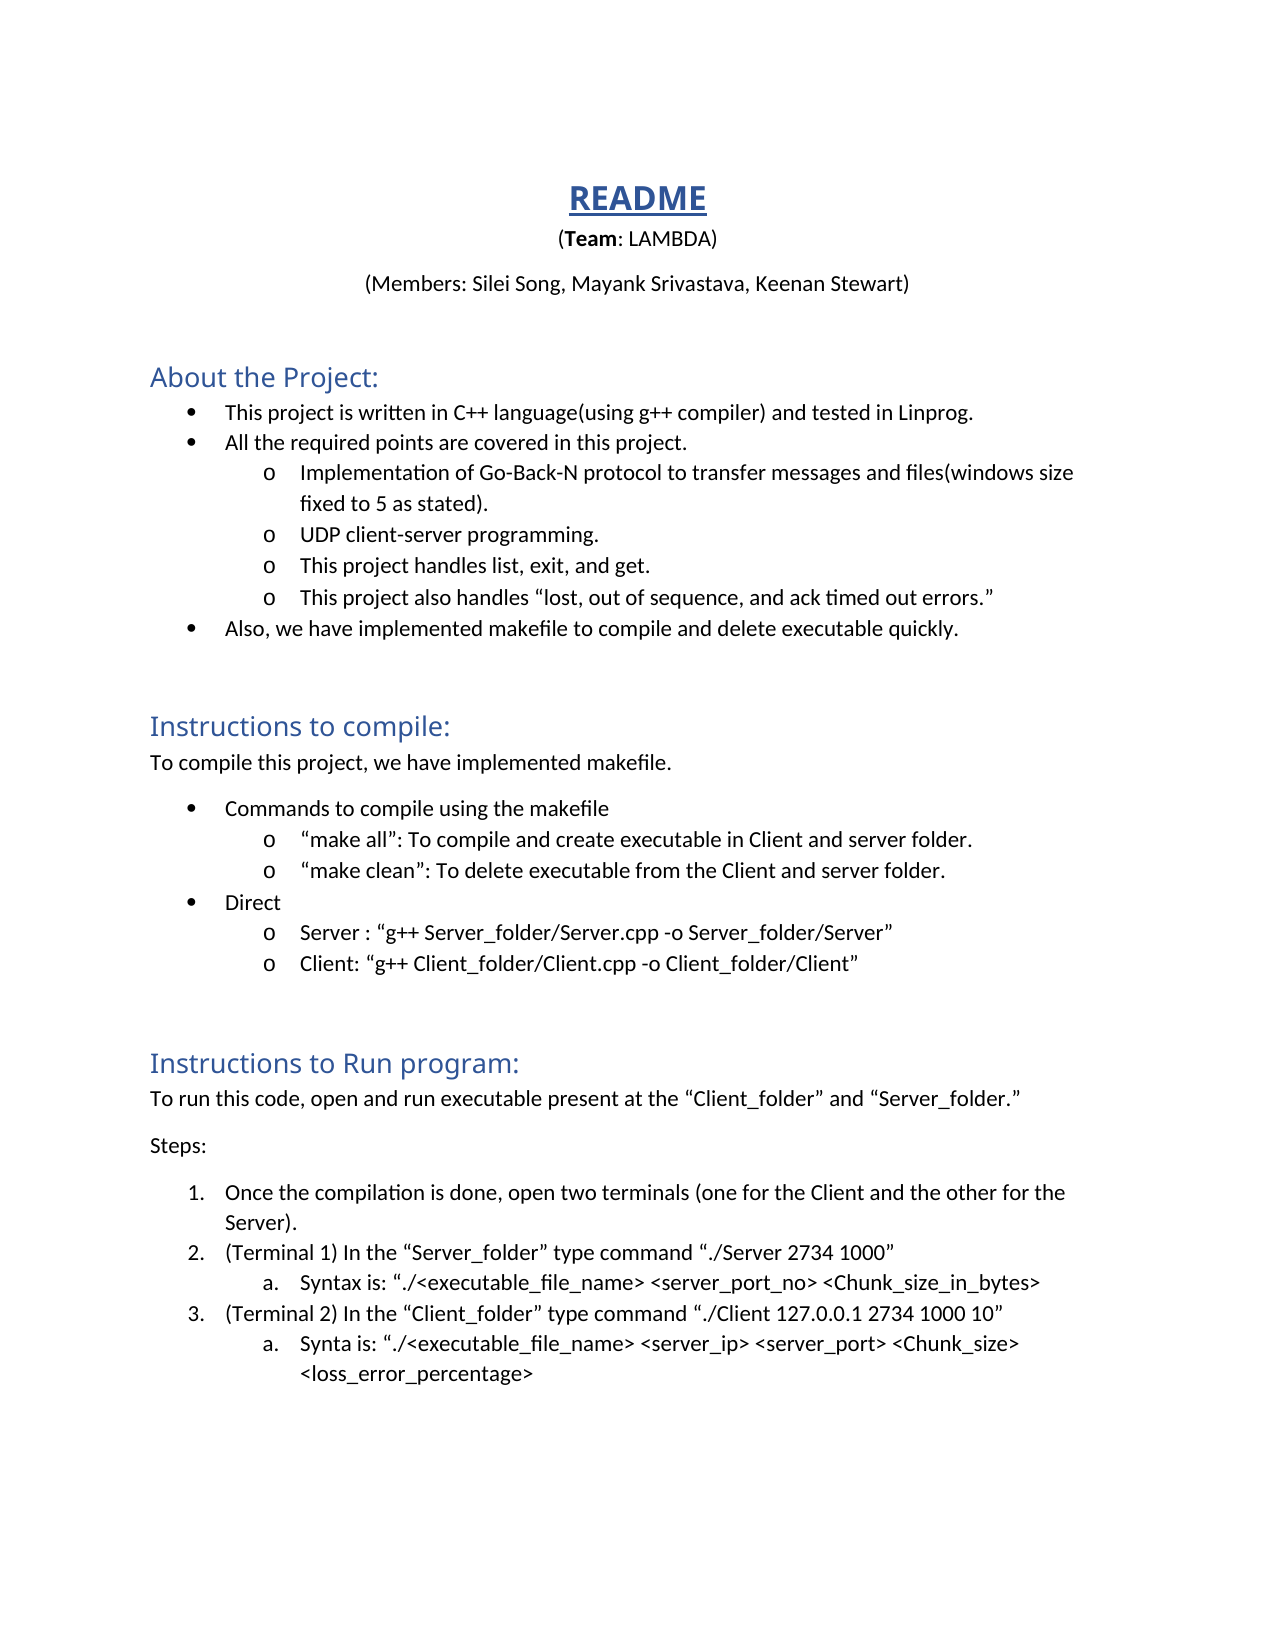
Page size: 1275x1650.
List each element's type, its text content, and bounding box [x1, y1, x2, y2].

list This project handles list, exit, and get. [262, 551, 1125, 580]
list This project is written in C++ language(using g++ compiler) and tested in Linprog. [187, 398, 1125, 426]
subtitle About the Project: [150, 358, 1125, 395]
list “make clean”: To delete executable from the Client and server folder. [262, 856, 1125, 885]
list Server : “g++ Server_folder/Server.cpp -o Server_folder/Server” [262, 918, 1125, 947]
list Syntax is: “./<executable_file_name> <server_port_no> <Chunk_size_in_bytes> [262, 1268, 1125, 1297]
text (Members: Silei Song, Mayank Srivastava, Keenan Stewart) [150, 269, 1125, 297]
list “make all”: To compile and create executable in Client and server folder. [262, 825, 1125, 854]
list Implementation of Go-Back-N protocol to transfer messages and files(windows size fixed to 5 as stated). [262, 458, 1125, 518]
subtitle README [150, 175, 1125, 220]
list Synta is: “./<executable_file_name> <server_ip> <server_port> <Chunk_size> <loss_error_percentage> [262, 1329, 1125, 1387]
list (Terminal 2) In the “Client_folder” type command “./Client 127.0.0.1 2734 1000 10” [187, 1299, 1125, 1327]
list (Terminal 1) In the “Server_folder” type command “./Server 2734 1000” [187, 1238, 1125, 1266]
subtitle Instructions to Run program: [150, 1044, 1125, 1081]
list This project also handles “lost, out of sequence, and ack timed out errors.” [262, 583, 1125, 612]
text To compile this project, we have implemented makefile. [150, 748, 1125, 776]
list All the required points are covered in this project. [187, 428, 1125, 456]
text To run this code, open and run executable present at the “Client_folder” and “Server_folder.” [150, 1084, 1125, 1112]
list Commands to compile using the makefile [187, 794, 1125, 823]
list Also, we have implemented makefile to compile and delete executable quickly. [187, 614, 1125, 642]
list UDP client-server programming. [262, 520, 1125, 549]
list Direct [187, 888, 1125, 916]
subtitle Instructions to compile: [150, 708, 1125, 745]
text (Team: LAMBDA) [150, 224, 1125, 252]
text Steps: [150, 1131, 1125, 1159]
list Once the compilation is done, open two terminals (one for the Client and the other for the Server). [187, 1178, 1125, 1236]
list Client: “g++ Client_folder/Client.cpp -o Client_folder/Client” [262, 949, 1125, 978]
